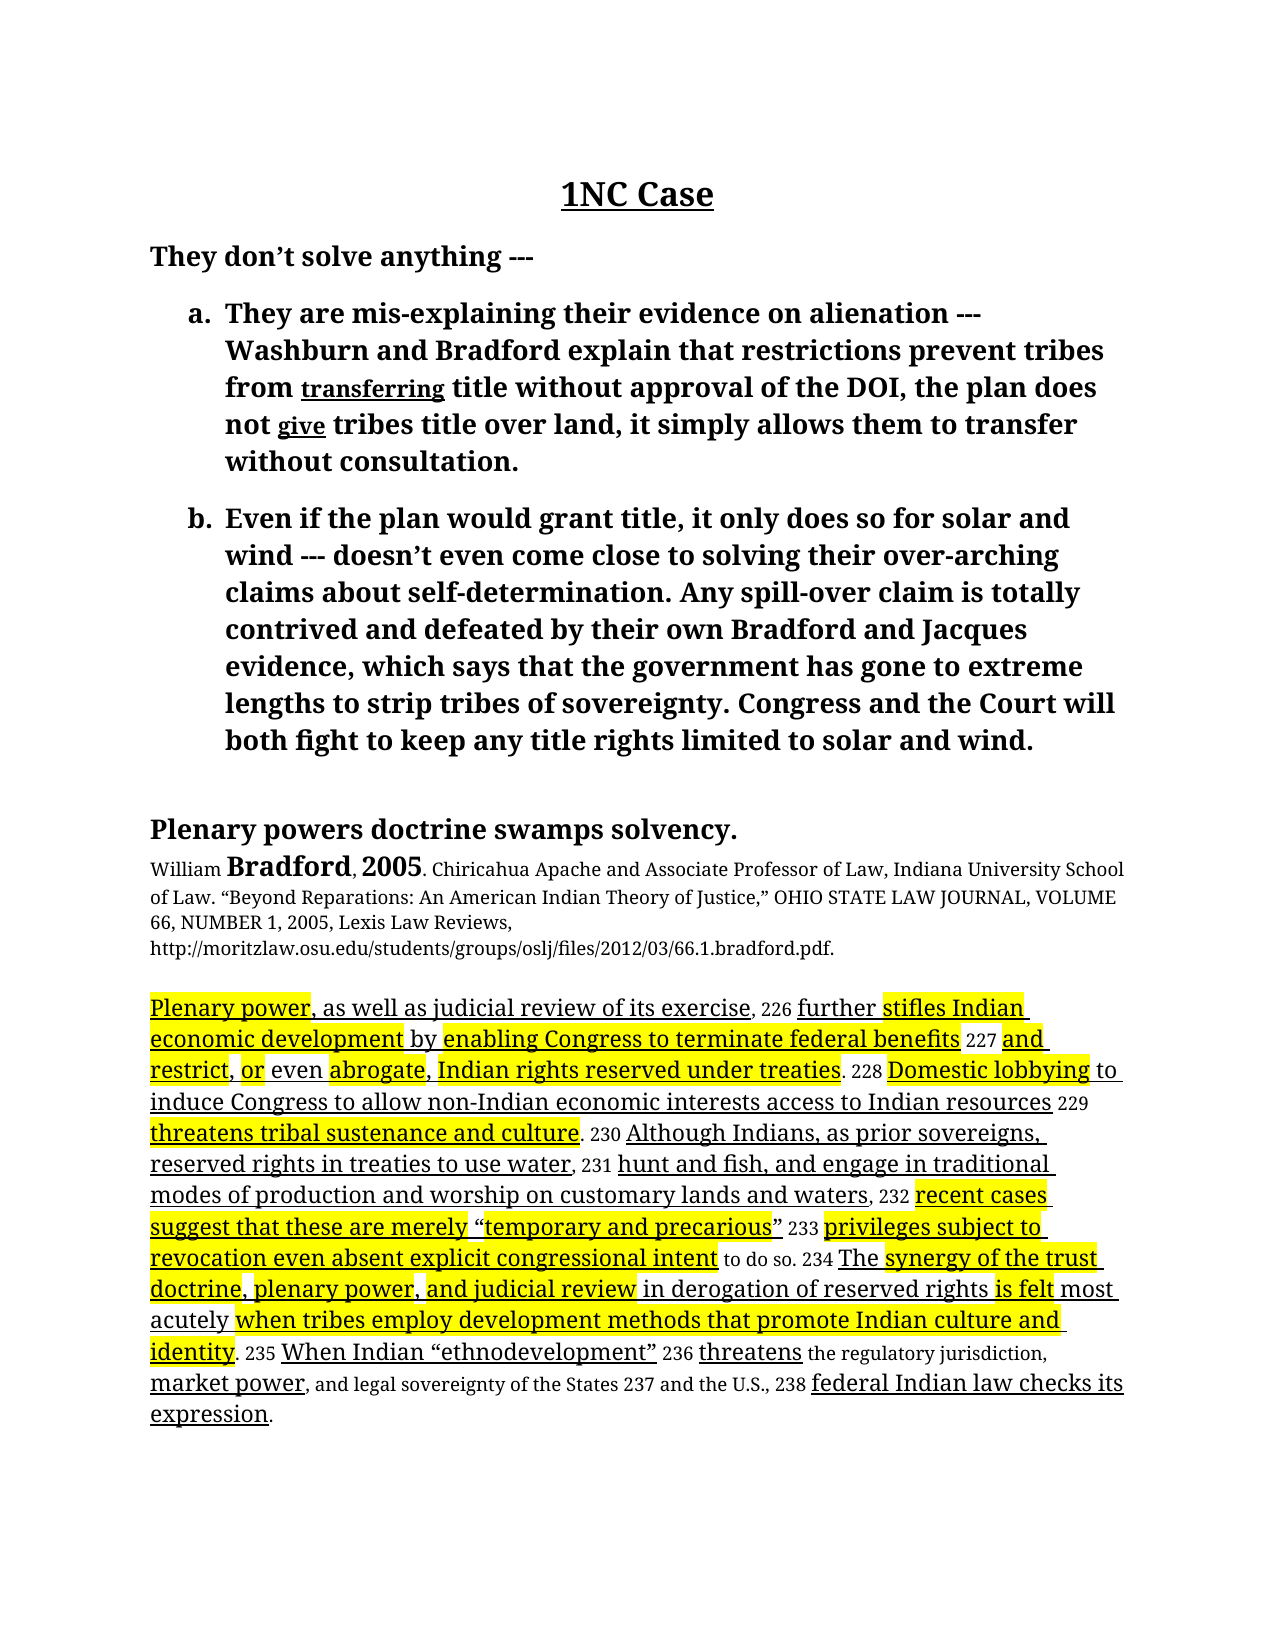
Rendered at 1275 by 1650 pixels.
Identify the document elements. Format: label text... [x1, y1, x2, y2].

subtitle Even if the plan would grant title, it only does so for solar and wind --- doesn’t even come close to solving their over-arching claims about self-determination. Any spill-over claim is totally contrived and defeated by their own Bradford and Jacques evidence, which says that the government has gone to extreme lengths to strip tribes of sovereignty. Congress and the Court will both fight to keep any title rights limited to solar and wind. [187, 500, 1125, 758]
subtitle 1NC Case [150, 171, 1125, 216]
subtitle They are mis-explaining their evidence on alienation --- Washburn and Bradford explain that restrictions prevent tribes from transferring title without approval of the DOI, the plan does not give tribes title over land, it simply allows them to transfer without consultation. [187, 295, 1125, 479]
text Plenary power, as well as judicial review of its exercise, 226 further stifles Indian economic development by enabling Congress to terminate federal benefits 227 and restrict, or even abrogate, Indian rights reserved under treaties. 228 Domestic lobbying to induce Congress to allow non-Indian economic interests access to Indian resources 229 threatens tribal sustenance and culture. 230 Although Indians, as prior sovereigns, reserved rights in treaties to use water, 231 hunt and fish, and engage in traditional modes of production and worship on customary lands and waters, 232 recent cases suggest that these are merely “temporary and precarious” 233 privileges subject to revocation even absent explicit congressional intent to do so. 234 The synergy of the trust doctrine, plenary power, and judicial review in derogation of reserved rights is felt most acutely when tribes employ development methods that promote Indian culture and identity. 235 When Indian “ethnodevelopment” 236 threatens the regulatory jurisdiction, market power, and legal sovereignty of the States 237 and the U.S., 238 federal Indian law checks its expression. [150, 992, 1125, 1429]
subtitle They don’t solve anything --- [150, 237, 1125, 274]
subtitle Plenary powers doctrine swamps solvency. [150, 810, 1125, 847]
text William Bradford, 2005. Chiricahua Apache and Associate Professor of Law, Indiana University School of Law. “Beyond Reparations: An American Indian Theory of Justice,” OHIO STATE LAW JOURNAL, VOLUME 66, NUMBER 1, 2005, Lexis Law Reviews, http://moritzlaw.osu.edu/students/groups/oslj/files/2012/03/66.1.bradford.pdf. [150, 847, 1125, 961]
